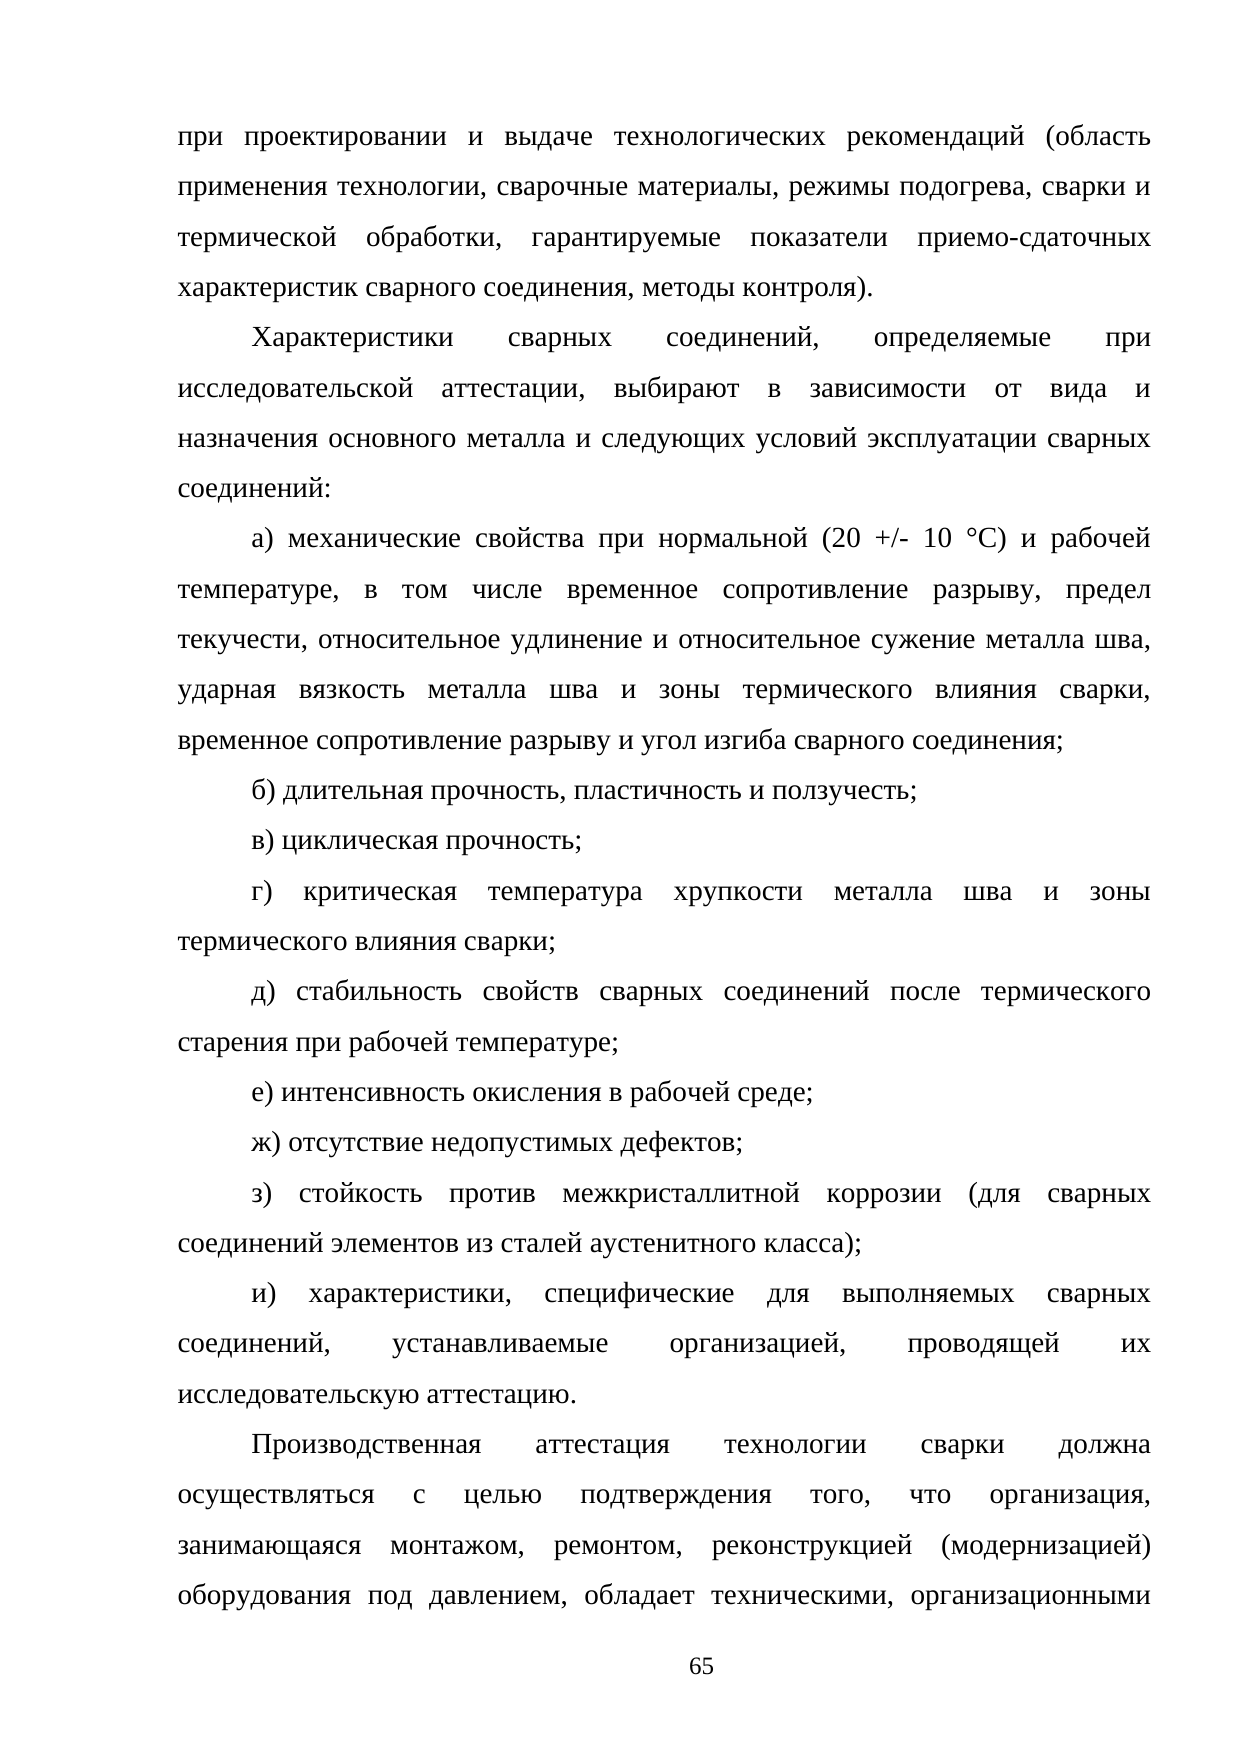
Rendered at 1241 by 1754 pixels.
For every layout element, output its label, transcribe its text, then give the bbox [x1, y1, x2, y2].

text г) критическая температура хрупкости металла шва и зоны термического влияния сварки; [177, 873, 1152, 957]
text ж) отсутствие недопустимых дефектов; [177, 1124, 1152, 1158]
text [177, 1426, 1152, 1611]
text а) механические свойства при нормальной (20 +/- 10 °C) и рабочей температуре, в том числе временное сопротивление разрыву, предел текучести, относительное удлинение и относительное сужение металла шва, ударная вязкость металла шва и зоны термического влияния сварки, временное сопротивление разрыву и угол изгиба сварного соединения; [177, 521, 1152, 755]
text д) стабильность свойств сварных соединений после термического старения при рабочей температуре; [177, 973, 1152, 1057]
text б) длительная прочность, пластичность и ползучесть; [177, 772, 1152, 806]
text и) характеристики, специфические для выполняемых сварных соединений, устанавливаемые организацией, проводящей их исследовательскую аттестацию. [177, 1275, 1152, 1409]
text в) циклическая прочность; [177, 822, 1152, 856]
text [177, 118, 1152, 303]
text з) стойкость против межкристаллитной коррозии (для сварных соединений элементов из сталей аустенитного класса); [177, 1175, 1152, 1258]
text Характеристики сварных соединений, определяемые при исследовательской аттестации, выбирают в зависимости от вида и назначения основного металла и следующих условий эксплуатации сварных соединений: [177, 319, 1152, 504]
text е) интенсивность окисления в рабочей среде; [177, 1074, 1152, 1108]
